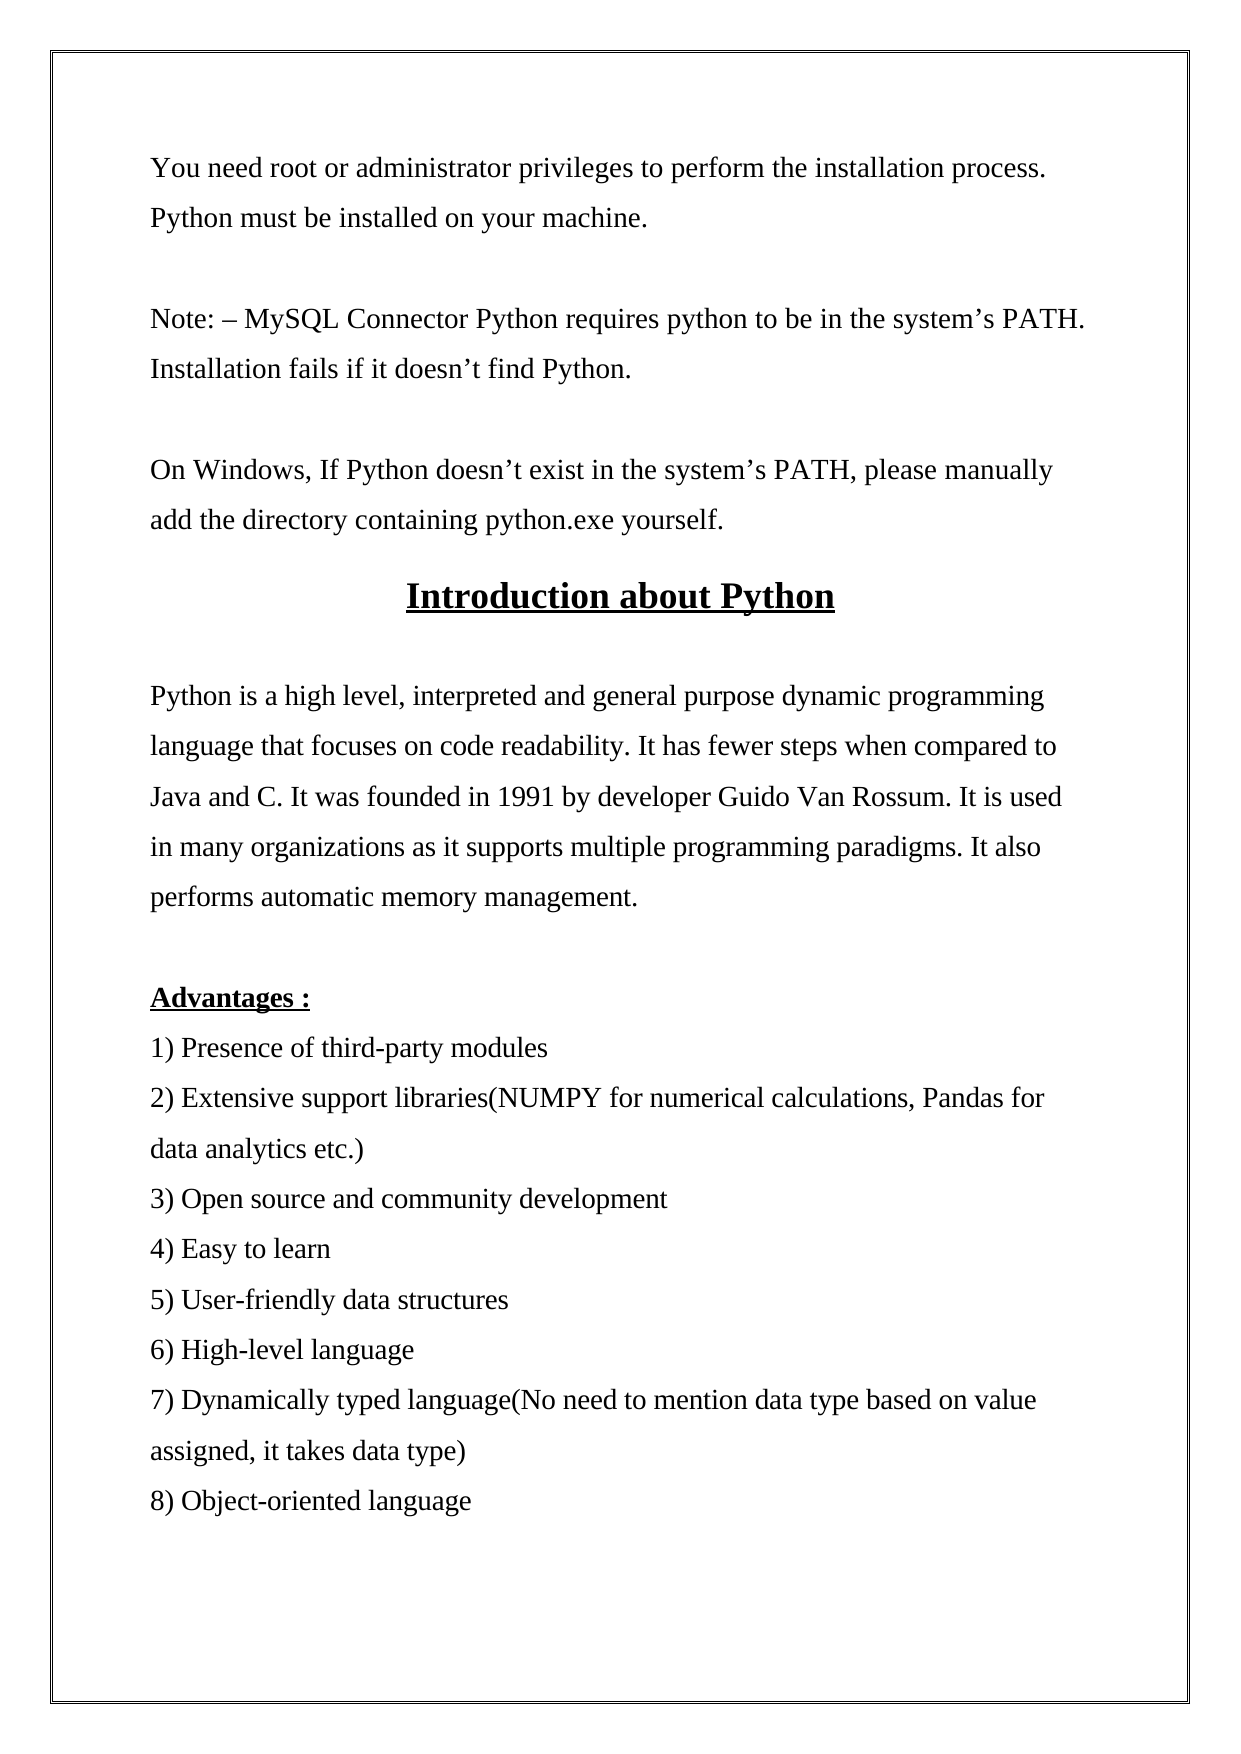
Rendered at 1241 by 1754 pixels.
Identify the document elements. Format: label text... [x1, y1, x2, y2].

text You need root or administrator privileges to perform the installation process. [150, 150, 1090, 183]
text On Windows, If Python doesn’t exist in the system’s PATH, please manually add the directory containing python.exe yourself. [150, 452, 1090, 536]
text Introduction about Python [150, 573, 1090, 616]
text Python is a high level, interpreted and general purpose dynamic programming language that focuses on code readability. It has fewer steps when compared to Java and C. It was founded in 1991 by developer Guido Van Rossum. It is used in many organizations as it supports multiple programming paradigms. It also performs automatic memory management. [150, 678, 1090, 913]
text Note: – MySQL Connector Python requires python to be in the system’s PATH. Installation fails if it doesn’t find Python. [150, 301, 1090, 385]
text Python must be installed on your machine. [150, 200, 1090, 234]
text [150, 929, 1090, 1517]
